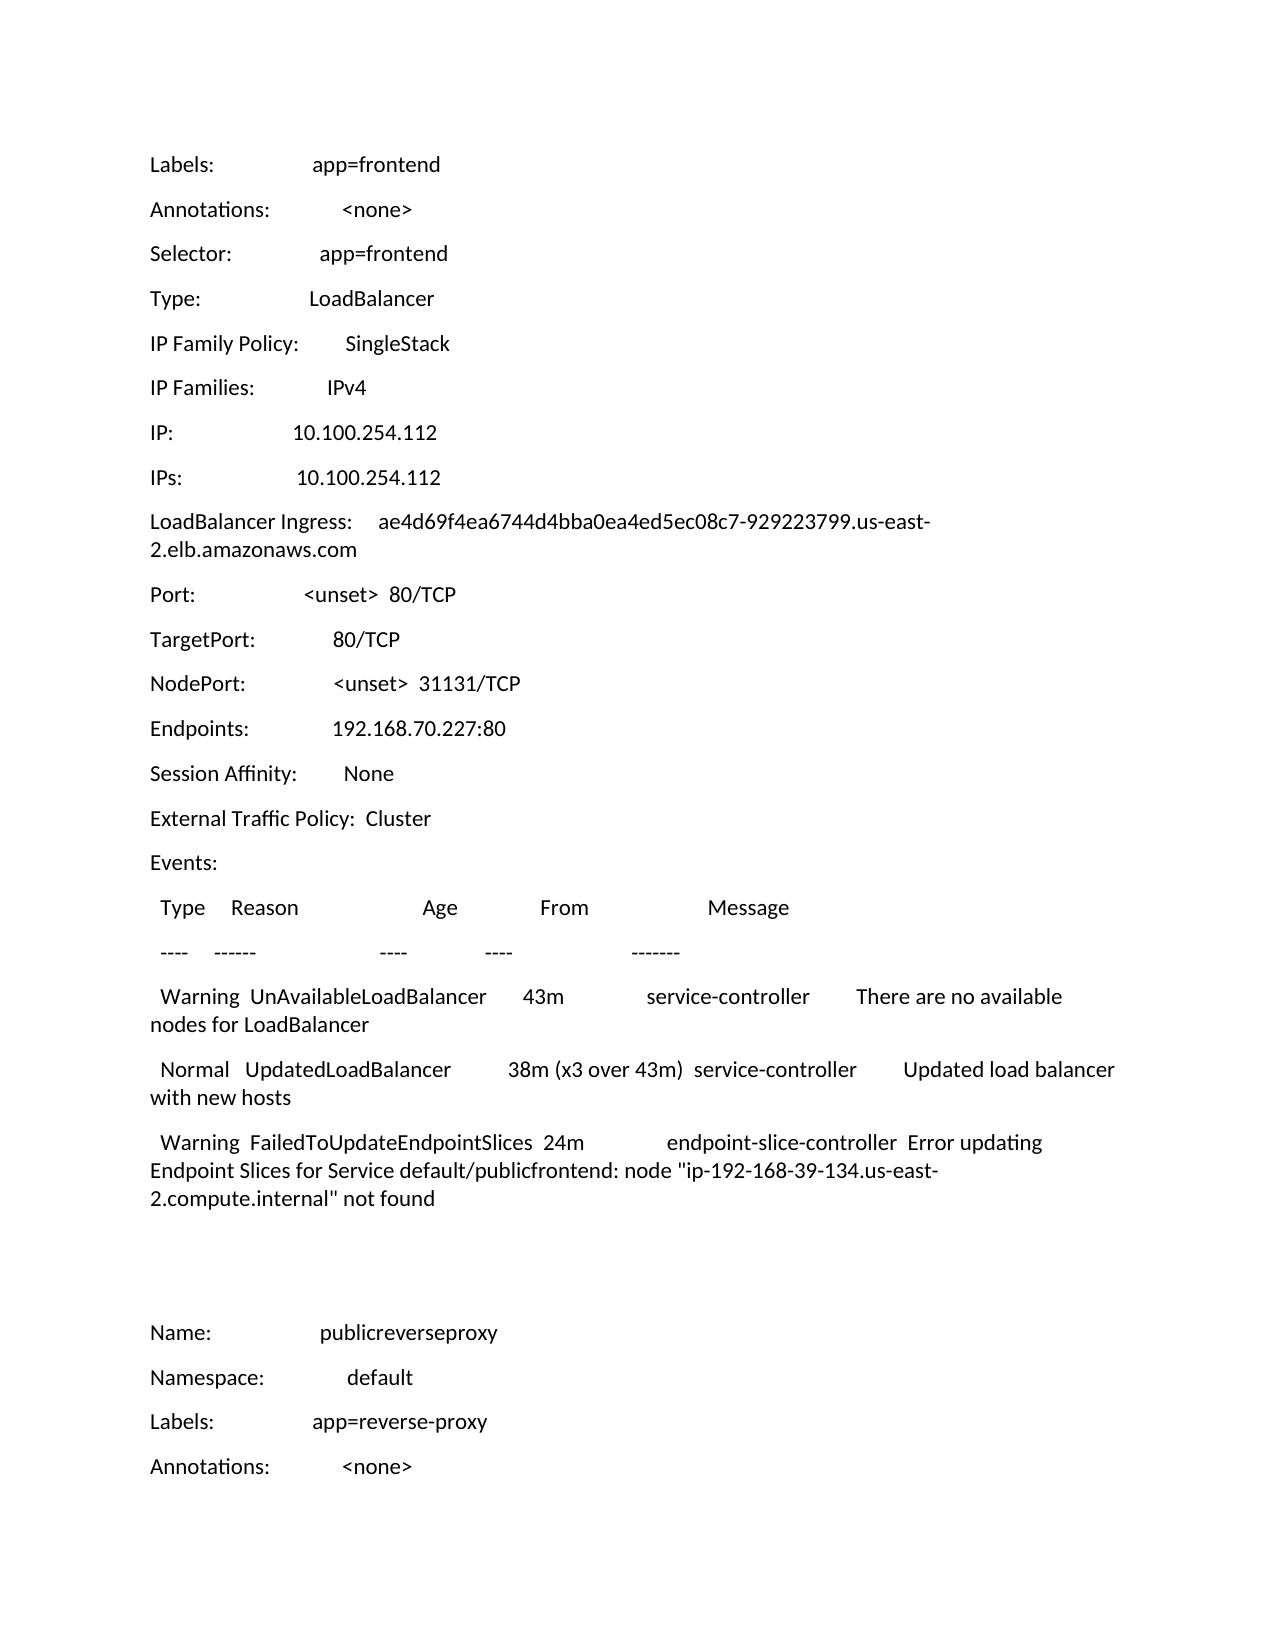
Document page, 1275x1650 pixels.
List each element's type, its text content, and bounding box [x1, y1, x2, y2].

text Type Reason Age From Message [150, 893, 1125, 921]
text Annotations: <none> [150, 1452, 1125, 1480]
text Warning UnAvailableLoadBalancer 43m service-controller There are no available nodes for LoadBalancer [150, 982, 1125, 1038]
text IP Family Policy: SingleStack [150, 329, 1125, 357]
text Session Affinity: None [150, 759, 1125, 787]
text IP: 10.100.254.112 [150, 418, 1125, 446]
text Normal UpdatedLoadBalancer 38m (x3 over 43m) service-controller Updated load balancer with new hosts [150, 1055, 1125, 1111]
text Events: [150, 848, 1125, 876]
text Warning FailedToUpdateEndpointSlices 24m endpoint-slice-controller Error updating Endpoint Slices for Service default/publicfrontend: node "ip-192-168-39-134.us-east-2.compute.internal" not found [150, 1128, 1125, 1212]
text ---- ------ ---- ---- ------- [150, 938, 1125, 966]
text Annotations: <none> [150, 195, 1125, 223]
text External Traffic Policy: Cluster [150, 804, 1125, 832]
text Name: publicreverseproxy [150, 1318, 1125, 1346]
text Type: LoadBalancer [150, 284, 1125, 312]
text Port: <unset> 80/TCP [150, 580, 1125, 608]
text LoadBalancer Ingress: ae4d69f4ea6744d4bba0ea4ed5ec08c7-929223799.us-east-2.elb.amazonaws.com [150, 507, 1125, 563]
text IPs: 10.100.254.112 [150, 463, 1125, 491]
text NodePort: <unset> 31131/TCP [150, 669, 1125, 698]
text Labels: app=frontend [150, 150, 1125, 178]
text TargetPort: 80/TCP [150, 625, 1125, 653]
text Labels: app=reverse-proxy [150, 1407, 1125, 1435]
text Endpoints: 192.168.70.227:80 [150, 714, 1125, 742]
text Selector: app=frontend [150, 239, 1125, 267]
text IP Families: IPv4 [150, 373, 1125, 401]
text Namespace: default [150, 1363, 1125, 1391]
